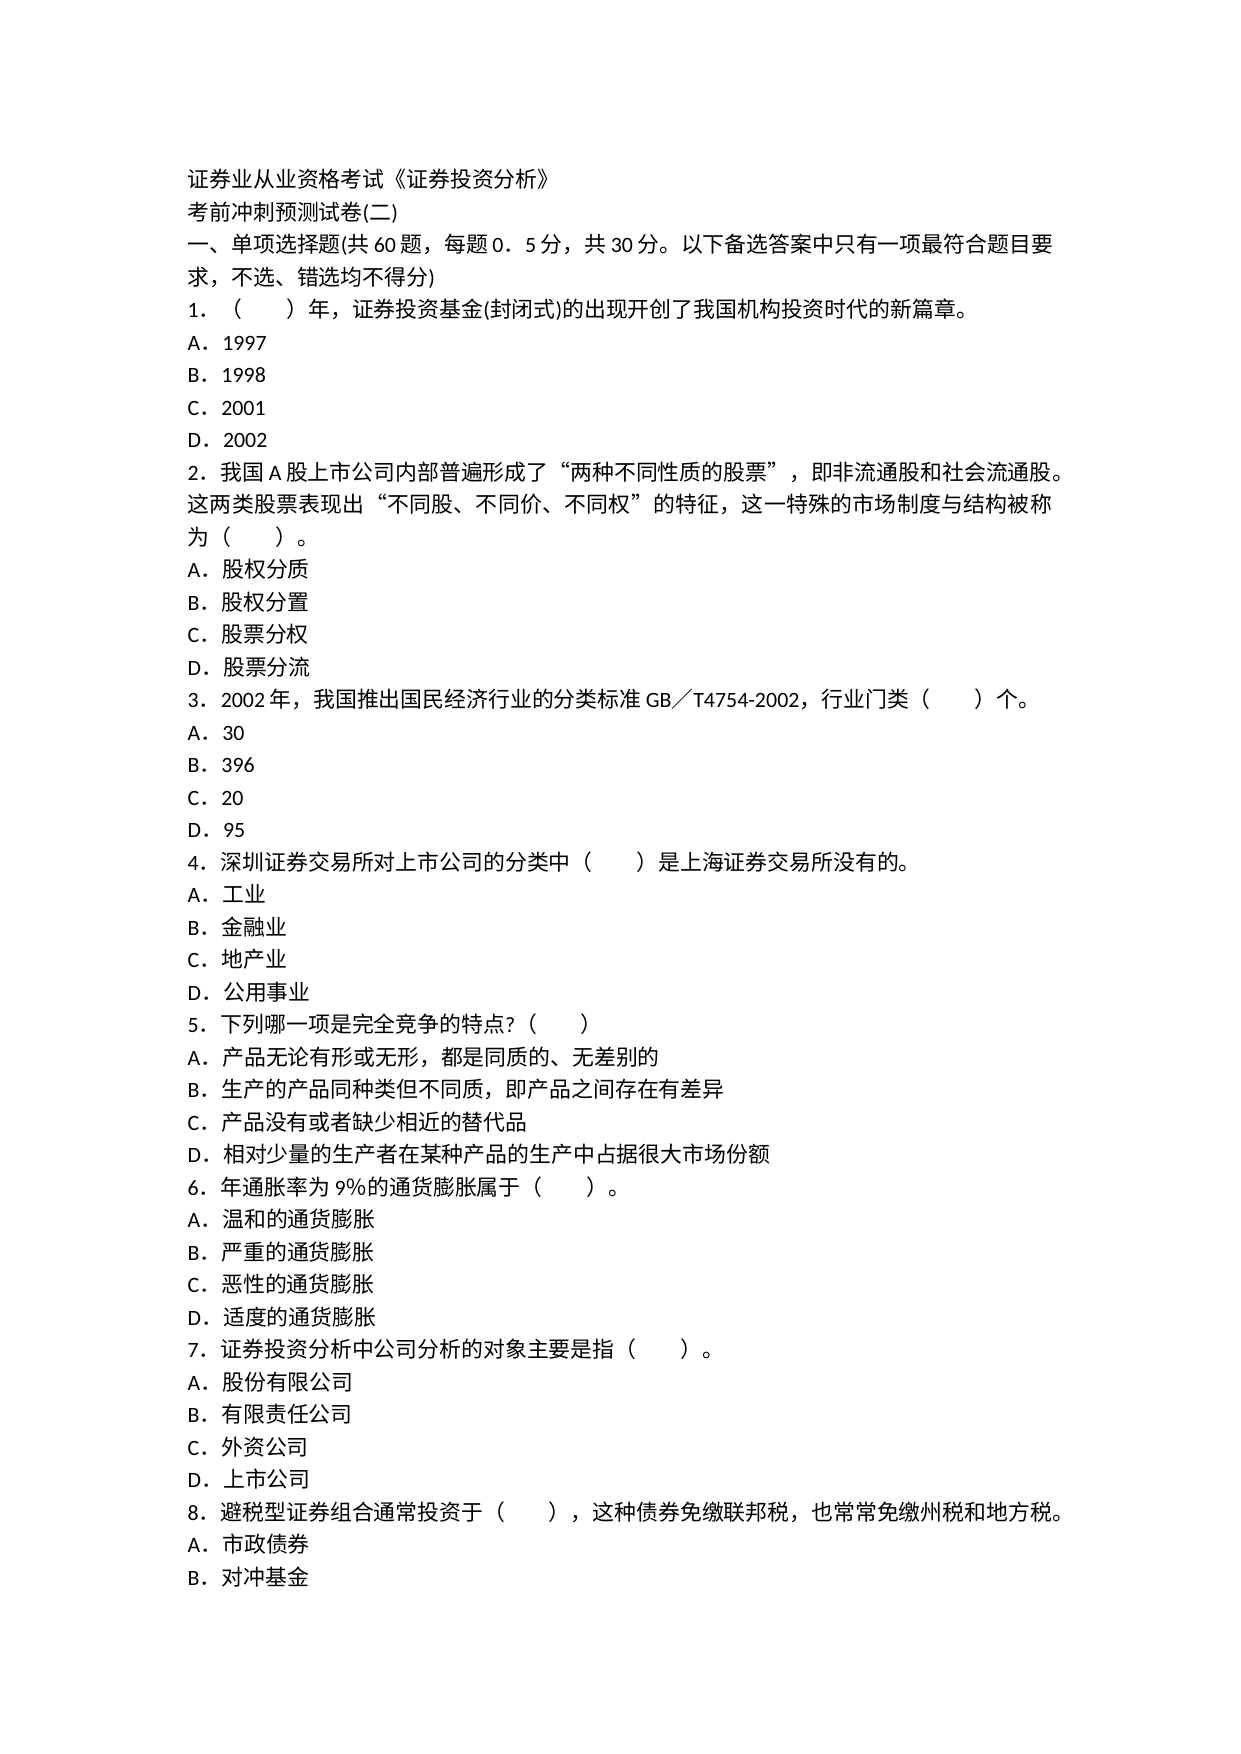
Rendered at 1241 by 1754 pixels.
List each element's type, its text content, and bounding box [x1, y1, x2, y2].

text A．30 [187, 714, 1053, 747]
text C．产品没有或者缺少相近的替代品 [187, 1104, 1053, 1137]
text 4．深圳证券交易所对上市公司的分类中（ ）是上海证券交易所没有的。 [187, 844, 1053, 877]
text D．股票分流 [187, 649, 1053, 682]
text 1．（ ）年，证券投资基金(封闭式)的出现开创了我国机构投资时代的新篇章。 [187, 292, 1053, 324]
text 2．我国A股上市公司内部普遍形成了“两种不同性质的股票”，即非流通股和社会流通股。这两类股票表现出“不同股、不同价、不同权”的特征，这一特殊的市场制度与结构被称为（ ）。 [187, 454, 1053, 552]
text B．金融业 [187, 909, 1053, 942]
text B．生产的产品同种类但不同质，即产品之间存在有差异 [187, 1072, 1053, 1104]
text D．2002 [187, 422, 1053, 454]
text D．95 [187, 812, 1053, 844]
text C．恶性的通货膨胀 [187, 1267, 1053, 1299]
text D．相对少量的生产者在某种产品的生产中占据很大市场份额 [187, 1137, 1053, 1169]
text A．温和的通货膨胀 [187, 1202, 1053, 1234]
text B．对冲基金 [187, 1559, 1053, 1592]
text B．有限责任公司 [187, 1397, 1053, 1429]
text 6．年通胀率为9％的通货膨胀属于（ ）。 [187, 1169, 1053, 1202]
text D．适度的通货膨胀 [187, 1299, 1053, 1332]
text C．股票分权 [187, 617, 1053, 649]
text 5．下列哪一项是完全竞争的特点?（ ） [187, 1007, 1053, 1039]
text 7．证券投资分析中公司分析的对象主要是指（ ）。 [187, 1332, 1053, 1364]
text A．产品无论有形或无形，都是同质的、无差别的 [187, 1039, 1053, 1072]
text A．股权分质 [187, 552, 1053, 584]
text A．股份有限公司 [187, 1364, 1053, 1397]
text 8．避税型证券组合通常投资于（ ），这种债券免缴联邦税，也常常免缴州税和地方税。 [187, 1494, 1053, 1527]
text C．外资公司 [187, 1429, 1053, 1462]
text D．上市公司 [187, 1462, 1053, 1494]
text 3．2002年，我国推出国民经济行业的分类标准GB／T4754-2002，行业门类（ ）个。 [187, 682, 1053, 714]
text C．20 [187, 779, 1053, 812]
text D．公用事业 [187, 974, 1053, 1007]
text 证券业从业资格考试《证券投资分析》 [187, 162, 1053, 194]
text B．股权分置 [187, 584, 1053, 617]
text B．严重的通货膨胀 [187, 1234, 1053, 1267]
text A．市政债券 [187, 1527, 1053, 1559]
text C．地产业 [187, 942, 1053, 974]
text B．396 [187, 747, 1053, 779]
text C．2001 [187, 389, 1053, 422]
text A．工业 [187, 877, 1053, 909]
text B．1998 [187, 357, 1053, 389]
text A．1997 [187, 324, 1053, 357]
text 考前冲刺预测试卷(二) [187, 194, 1053, 227]
text 一、单项选择题(共60题，每题0．5分，共30分。以下备选答案中只有一项最符合题目要求，不选、错选均不得分) [187, 227, 1053, 292]
